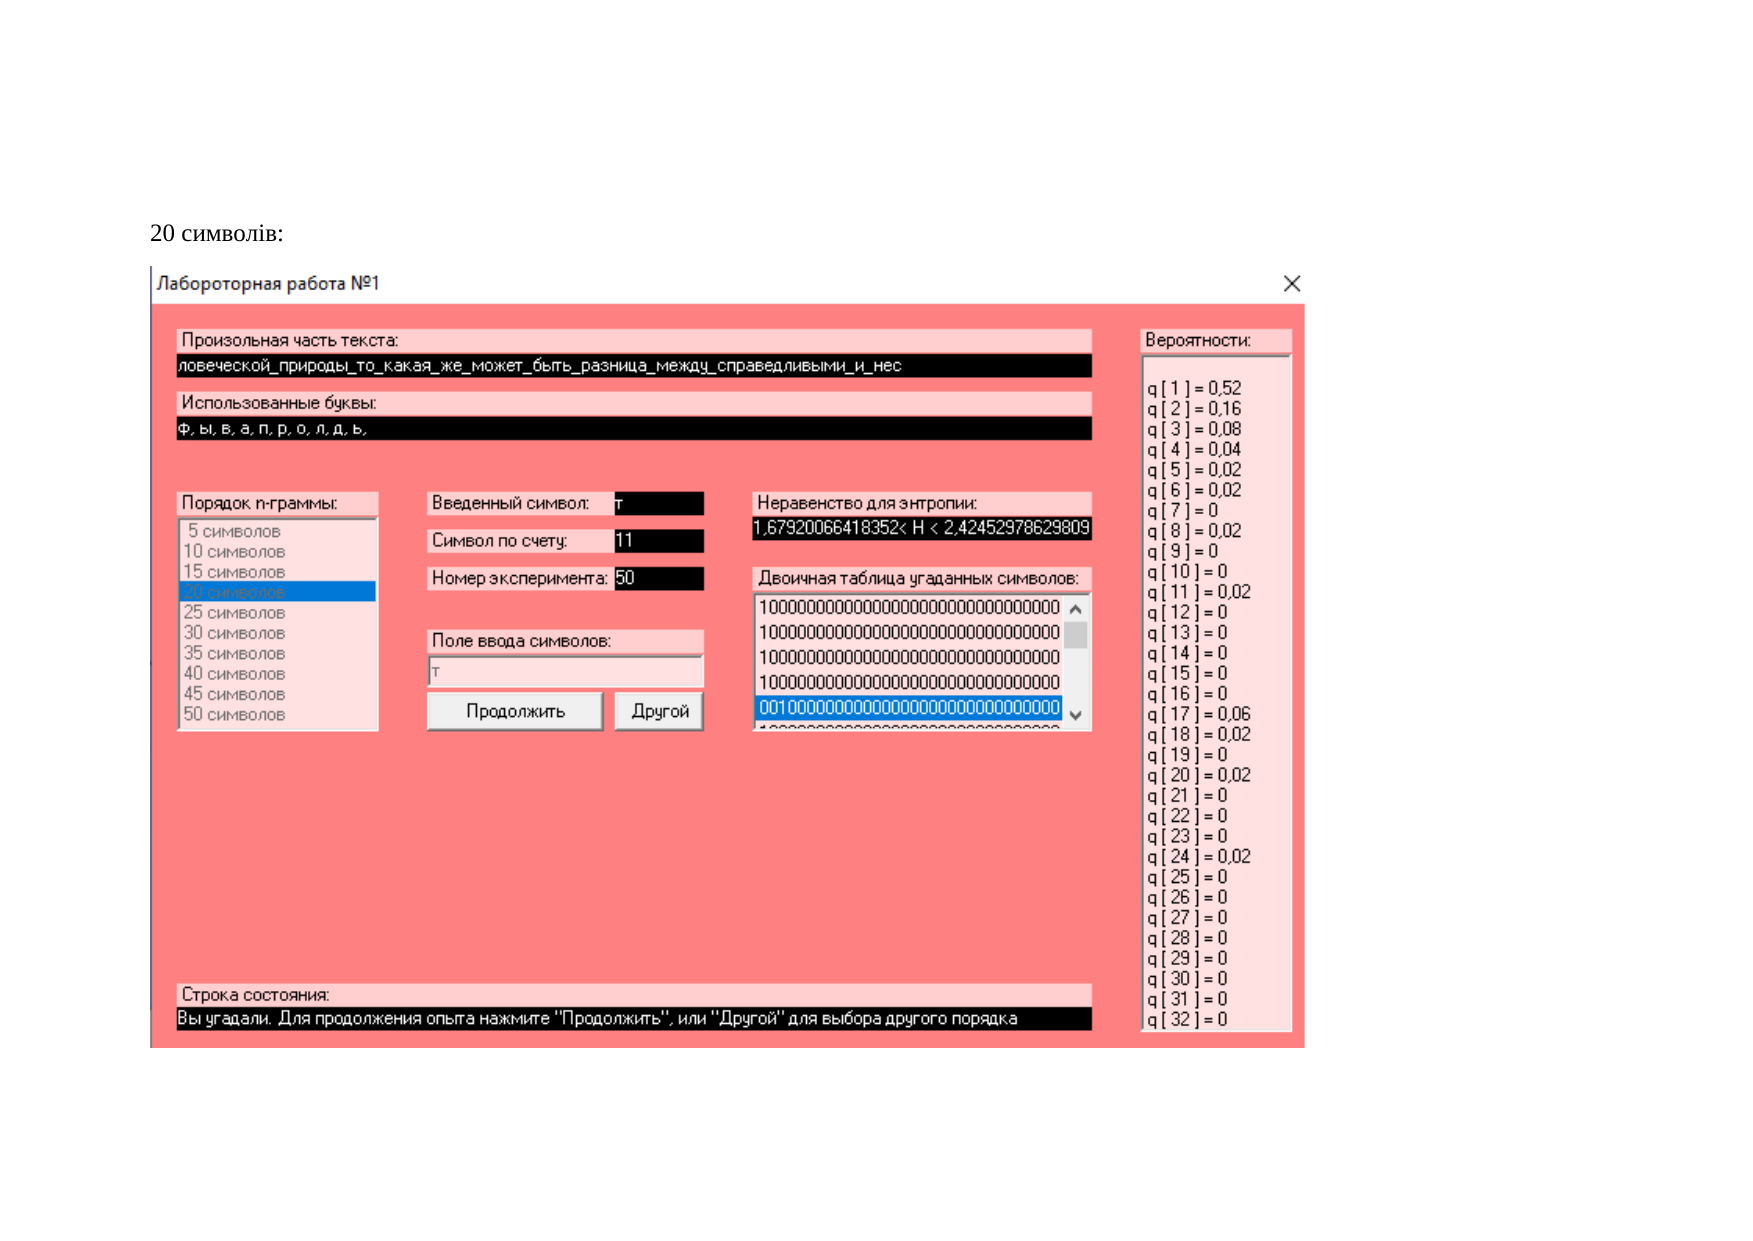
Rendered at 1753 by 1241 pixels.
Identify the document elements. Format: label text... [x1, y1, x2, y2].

text 20 символів: [150, 218, 1688, 247]
picture [150, 266, 1305, 1048]
